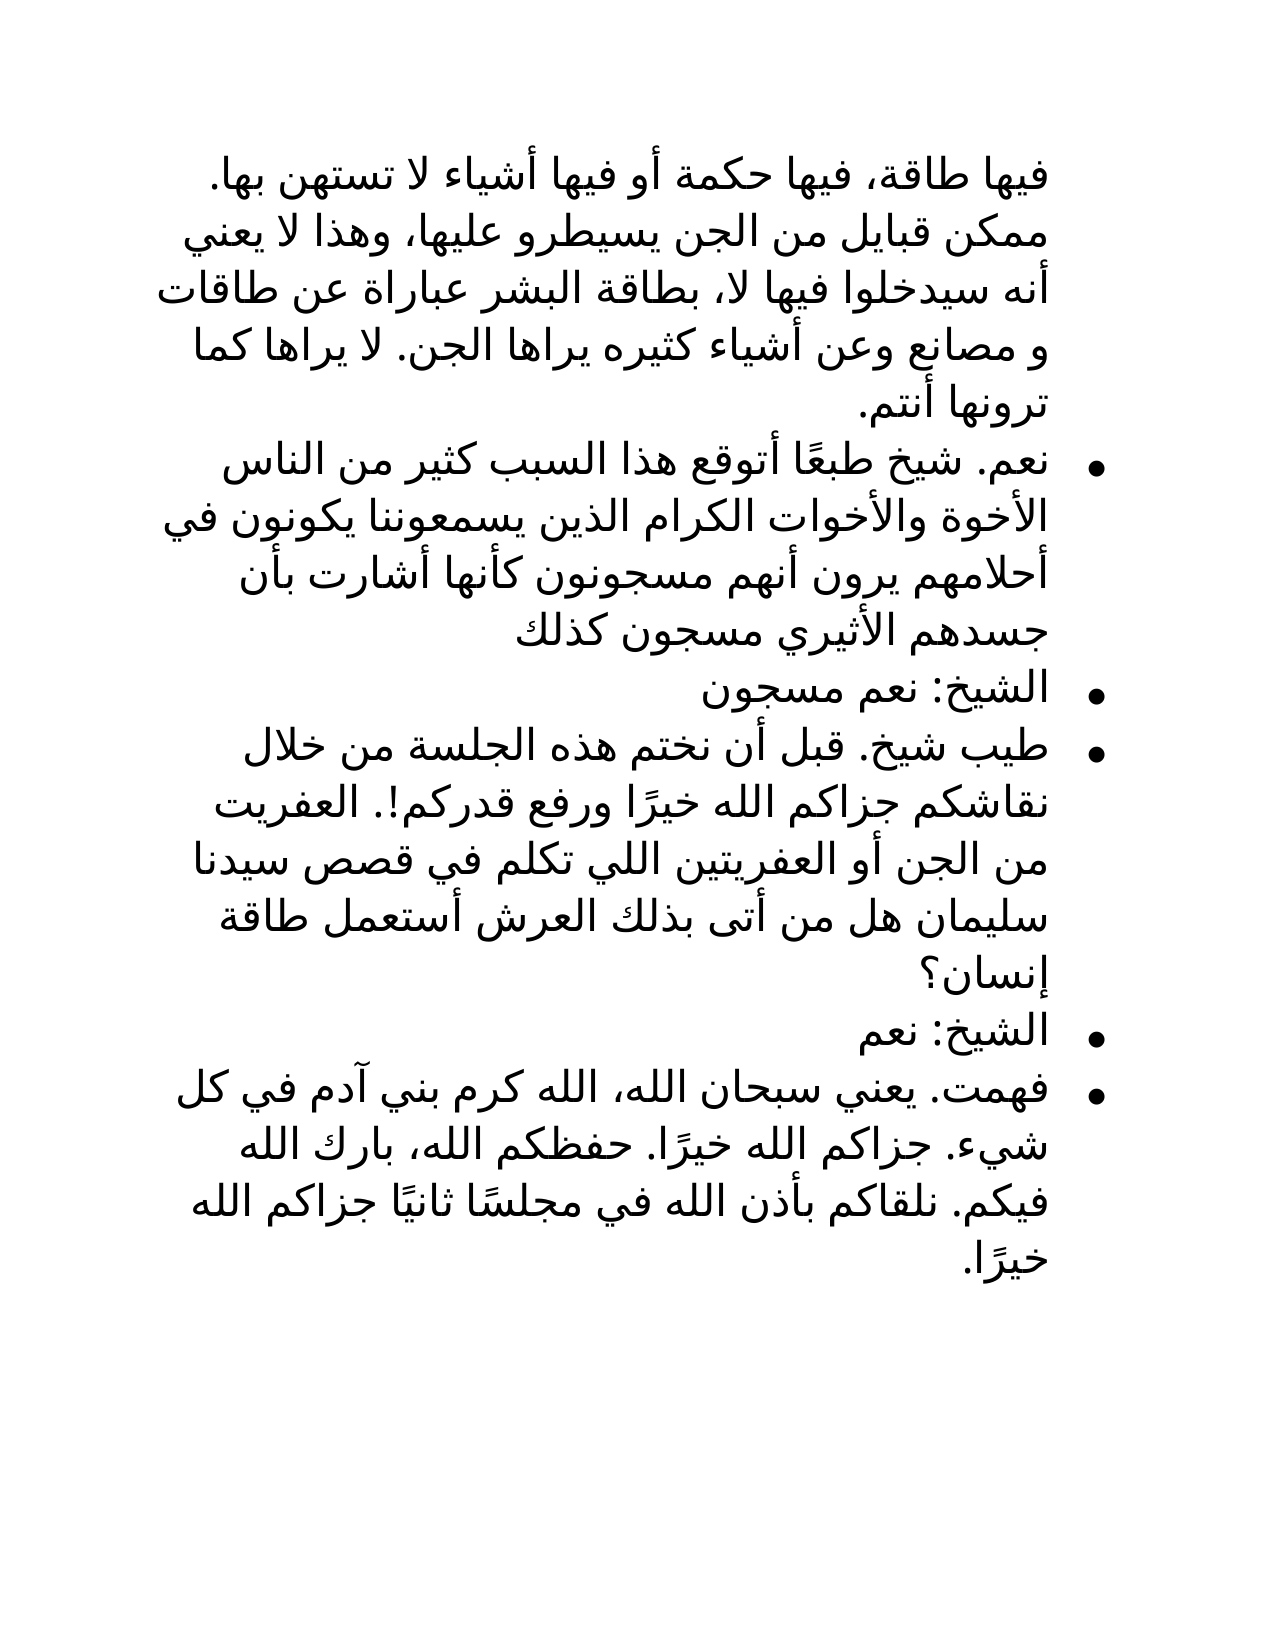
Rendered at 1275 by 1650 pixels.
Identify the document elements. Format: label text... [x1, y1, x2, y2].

list فهمت. يعني سبحان الله، الله كرم بني آدم في كل شيء. جزاكم الله خيرًا. حفظكم الله، بارك الله فيكم. نلقاكم بأذن الله في مجلسًا ثانيًا جزاكم الله خيرًا. [150, 1063, 1087, 1292]
list طيب شيخ. قبل أن نختم هذه الجلسة من خلال نقاشكم جزاكم الله خيرًا ورفع قدركم!. العفريت من الجن أو العفريتين اللي تكلم في قصص سيدنا سليمان هل من أتى بذلك العرش أستعمل طاقة إنسان؟ [150, 721, 1087, 1006]
list نعم. شيخ طبعًا أتوقع هذا السبب كثير من الناس الأخوة والأخوات الكرام الذين يسمعوننا يكونون في أحلامهم يرون أنهم مسجونون كأنها أشارت بأن جسدهم الأثيري مسجون كذلك [150, 435, 1087, 664]
list الشيخ: نعم [150, 1006, 1087, 1063]
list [150, 150, 1087, 435]
list الشيخ: نعم مسجون [150, 664, 1087, 721]
